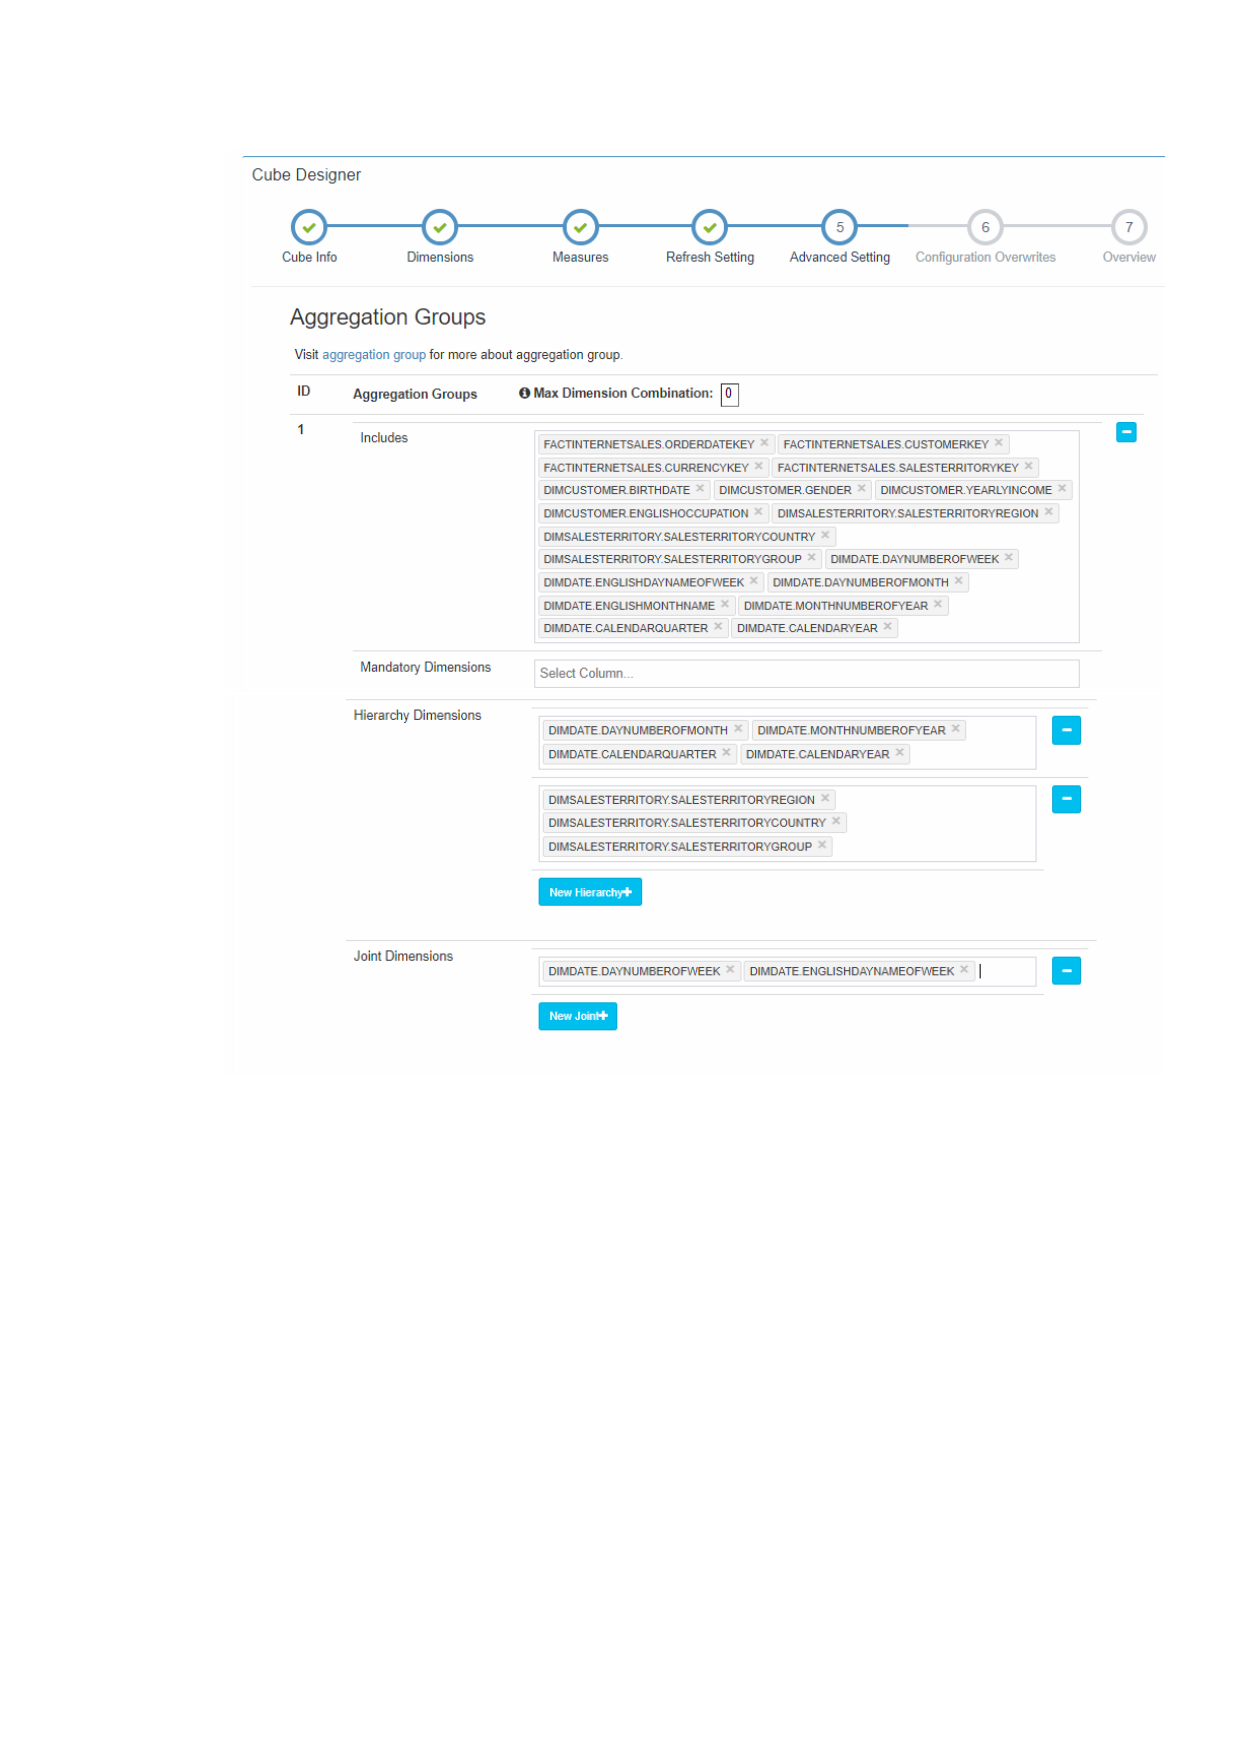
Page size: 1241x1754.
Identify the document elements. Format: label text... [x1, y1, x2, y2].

picture [225, 695, 1166, 1075]
picture [225, 150, 1166, 692]
